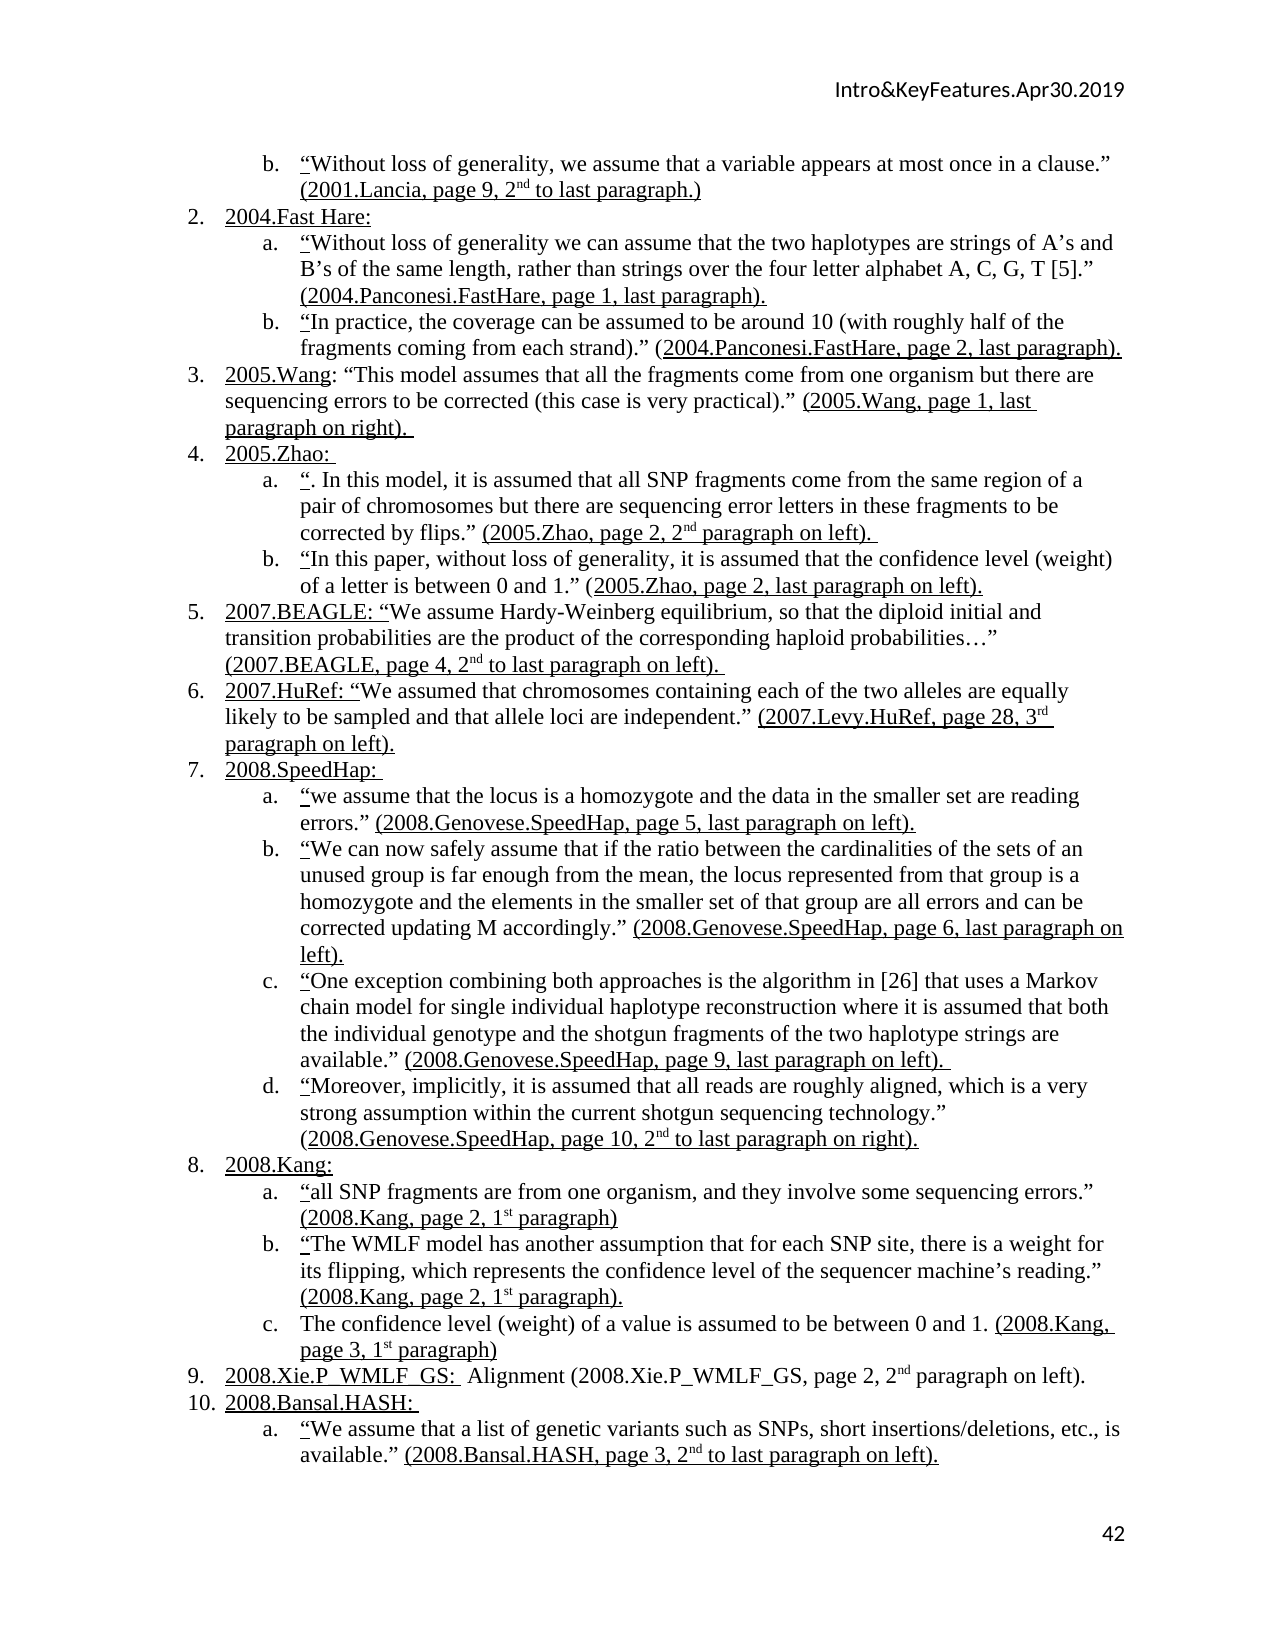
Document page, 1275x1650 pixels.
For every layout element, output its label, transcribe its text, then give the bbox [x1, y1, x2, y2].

list 2008.SpeedHap: [187, 756, 1125, 782]
list “In this paper, without loss of generality, it is assumed that the confidence level (weight) of a letter is between 0 and 1.” (2005.Zhao, page 2, last paragraph on left). [262, 545, 1125, 598]
list “. In this model, it is assumed that all SNP fragments come from the same region of a pair of chromosomes but there are sequencing error letters in these fragments to be corrected by flips.” (2005.Zhao, page 2, 2nd paragraph on left). [262, 466, 1125, 545]
list “Moreover, implicitly, it is assumed that all reads are roughly aligned, which is a very strong assumption within the current shotgun sequencing technology.” (2008.Genovese.SpeedHap, page 10, 2nd to last paragraph on right). [262, 1072, 1125, 1151]
list “we assume that the locus is a homozygote and the data in the smaller set are reading errors.” (2008.Genovese.SpeedHap, page 5, last paragraph on left). [262, 782, 1125, 835]
list 2008.Kang: [187, 1151, 1125, 1178]
list 2004.Fast Hare: [187, 203, 1125, 229]
list “all SNP fragments are from one organism, and they involve some sequencing errors.” (2008.Kang, page 2, 1st paragraph) [262, 1178, 1125, 1231]
list 2008.Bansal.HASH: [187, 1389, 1125, 1415]
list The confidence level (weight) of a value is assumed to be between 0 and 1. (2008.Kang, page 3, 1st paragraph) [262, 1309, 1125, 1362]
list 2007.BEAGLE: “We assume Hardy-Weinberg equilibrium, so that the diploid initial and transition probabilities are the product of the corresponding haploid probabilities…” (2007.BEAGLE, page 4, 2nd to last paragraph on left). [187, 598, 1125, 677]
list “We can now safely assume that if the ratio between the cardinalities of the sets of an unused group is far enough from the mean, the locus represented from that group is a homozygote and the elements in the smaller set of that group are all errors and can be corrected updating M accordingly.” (2008.Genovese.SpeedHap, page 6, last paragraph on left). [262, 835, 1125, 967]
list “In practice, the coverage can be assumed to be around 10 (with roughly half of the fragments coming from each strand).” (2004.Panconesi.FastHare, page 2, last paragraph). [262, 308, 1125, 361]
list “Without loss of generality, we assume that a variable appears at most once in a clause.” (2001.Lancia, page 9, 2nd to last paragraph.) [262, 150, 1125, 203]
list “Without loss of generality we can assume that the two haplotypes are strings of A’s and B’s of the same length, rather than strings over the four letter alphabet A, C, G, T [5].” (2004.Panconesi.FastHare, page 1, last paragraph). [262, 229, 1125, 308]
list “One exception combining both approaches is the algorithm in [26] that uses a Markov chain model for single individual haplotype reconstruction where it is assumed that both the individual genotype and the shotgun fragments of the two haplotype strings are available.” (2008.Genovese.SpeedHap, page 9, last paragraph on left). [262, 967, 1125, 1072]
list 2008.Xie.P_WMLF_GS: Alignment (2008.Xie.P_WMLF_GS, page 2, 2nd paragraph on left). [187, 1362, 1125, 1389]
list 2005.Wang: “This model assumes that all the fragments come from one organism but there are sequencing errors to be corrected (this case is very practical).” (2005.Wang, page 1, last paragraph on right). [187, 361, 1125, 440]
list “We assume that a list of genetic variants such as SNPs, short insertions/deletions, etc., is available.” (2008.Bansal.HASH, page 3, 2nd to last paragraph on left). [262, 1415, 1125, 1468]
list 2007.HuRef: “We assumed that chromosomes containing each of the two alleles are equally likely to be sampled and that allele loci are independent.” (2007.Levy.HuRef, page 28, 3rd paragraph on left). [187, 677, 1125, 756]
list “The WMLF model has another assumption that for each SNP site, there is a weight for its flipping, which represents the confidence level of the sequencer machine’s reading.” (2008.Kang, page 2, 1st paragraph). [262, 1231, 1125, 1309]
list 2005.Zhao: [187, 440, 1125, 466]
